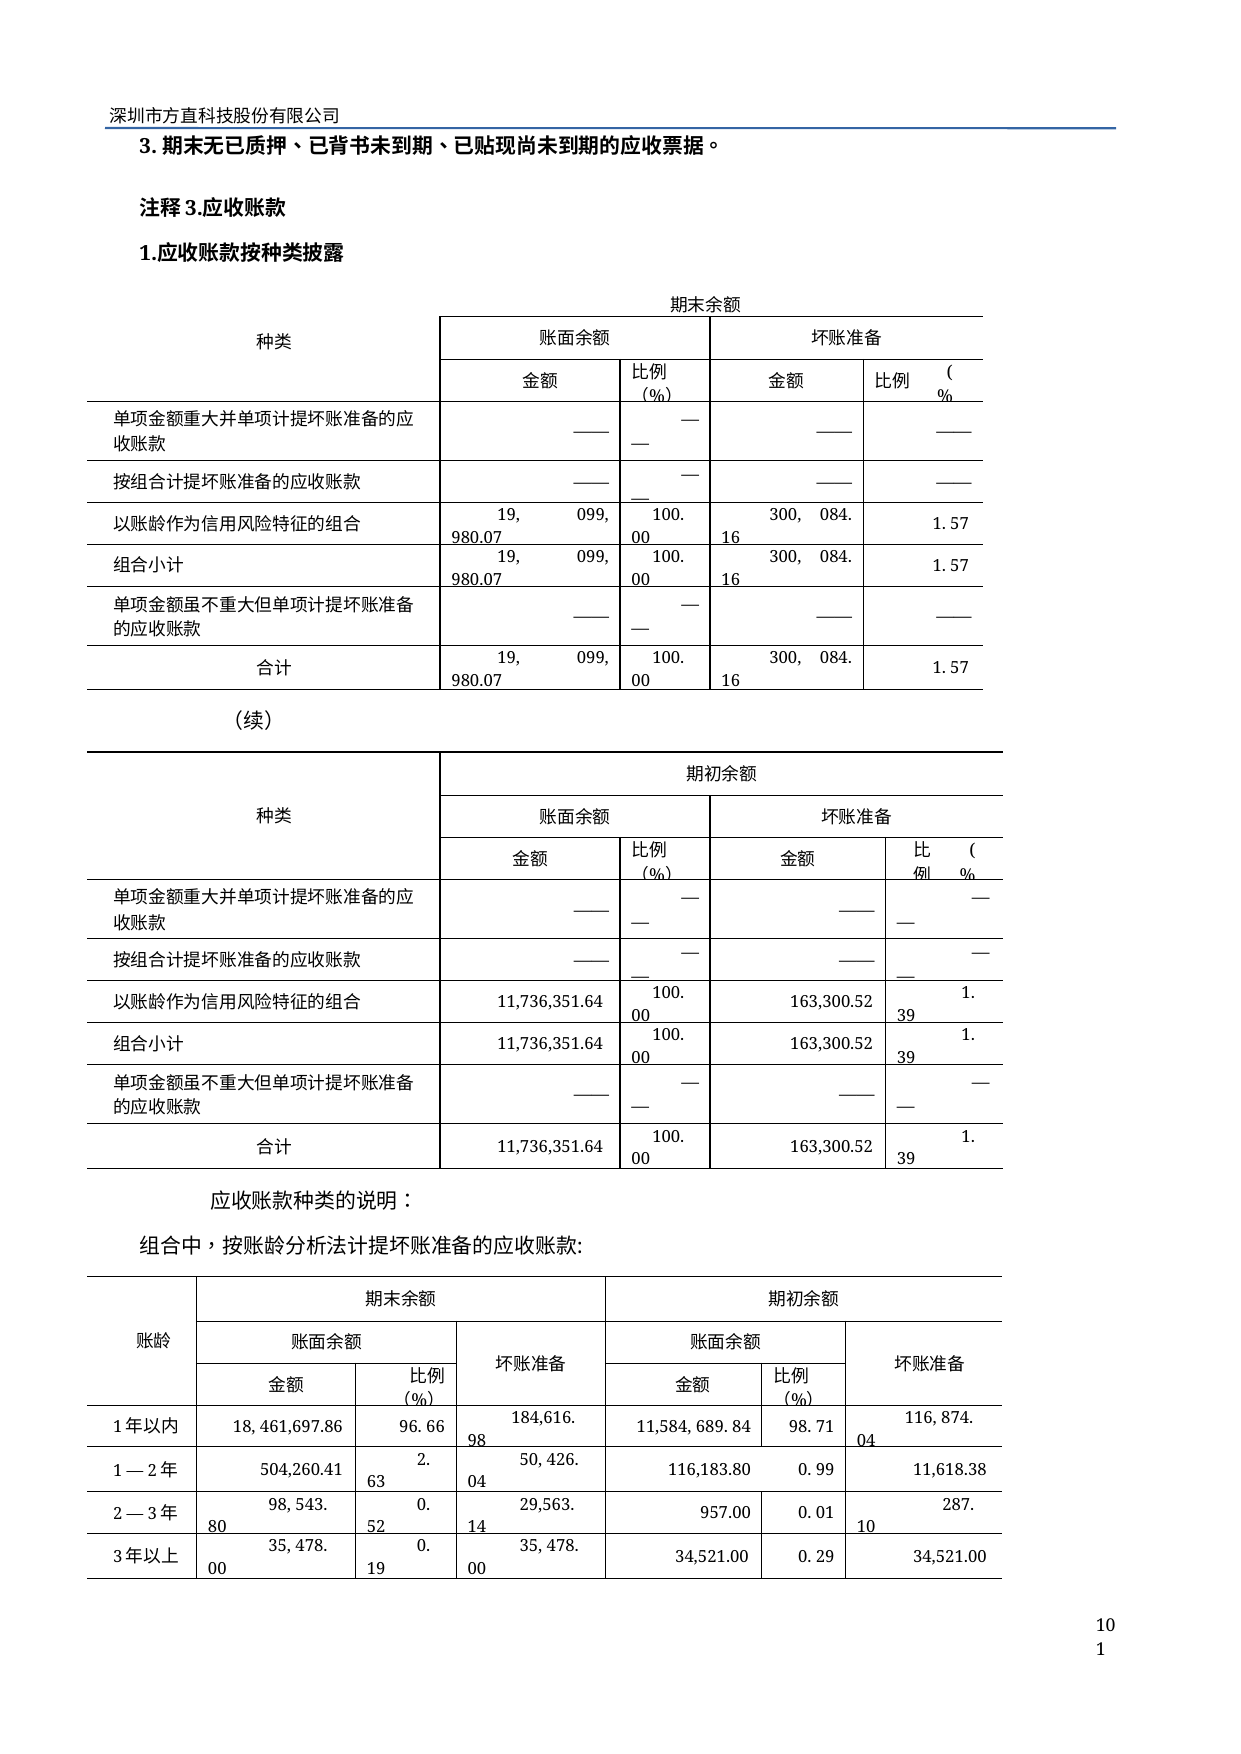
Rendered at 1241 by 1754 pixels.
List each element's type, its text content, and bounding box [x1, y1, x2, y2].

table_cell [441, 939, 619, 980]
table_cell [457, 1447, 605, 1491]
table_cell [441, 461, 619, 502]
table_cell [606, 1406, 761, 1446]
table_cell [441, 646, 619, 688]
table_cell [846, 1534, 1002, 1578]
text 应收账款种类的说明： [210, 1186, 1143, 1214]
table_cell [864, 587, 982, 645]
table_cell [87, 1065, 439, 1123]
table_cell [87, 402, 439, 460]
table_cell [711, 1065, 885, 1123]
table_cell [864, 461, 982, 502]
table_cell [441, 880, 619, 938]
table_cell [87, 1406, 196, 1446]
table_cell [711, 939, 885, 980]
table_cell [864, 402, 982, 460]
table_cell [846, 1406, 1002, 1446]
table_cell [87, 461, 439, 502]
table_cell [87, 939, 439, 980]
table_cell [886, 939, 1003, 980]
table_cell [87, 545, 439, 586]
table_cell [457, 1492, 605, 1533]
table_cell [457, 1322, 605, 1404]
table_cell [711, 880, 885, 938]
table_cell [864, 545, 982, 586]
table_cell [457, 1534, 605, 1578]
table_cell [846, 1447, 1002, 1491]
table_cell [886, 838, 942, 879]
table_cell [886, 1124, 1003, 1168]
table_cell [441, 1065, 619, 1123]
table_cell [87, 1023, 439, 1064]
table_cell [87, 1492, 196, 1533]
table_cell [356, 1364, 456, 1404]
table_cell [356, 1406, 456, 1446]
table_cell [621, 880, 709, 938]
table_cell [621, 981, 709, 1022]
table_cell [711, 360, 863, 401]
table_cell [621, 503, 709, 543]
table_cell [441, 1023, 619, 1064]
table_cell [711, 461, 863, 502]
text 组合中，按账龄分析法计提坏账准备的应收账款: [87, 1231, 1143, 1259]
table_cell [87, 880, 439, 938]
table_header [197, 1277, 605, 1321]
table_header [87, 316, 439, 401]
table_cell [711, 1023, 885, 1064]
text 注释3.应收账款 [87, 193, 1143, 222]
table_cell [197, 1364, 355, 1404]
text （续） [222, 706, 1143, 735]
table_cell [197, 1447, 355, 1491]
text 期末余额 [670, 292, 1143, 316]
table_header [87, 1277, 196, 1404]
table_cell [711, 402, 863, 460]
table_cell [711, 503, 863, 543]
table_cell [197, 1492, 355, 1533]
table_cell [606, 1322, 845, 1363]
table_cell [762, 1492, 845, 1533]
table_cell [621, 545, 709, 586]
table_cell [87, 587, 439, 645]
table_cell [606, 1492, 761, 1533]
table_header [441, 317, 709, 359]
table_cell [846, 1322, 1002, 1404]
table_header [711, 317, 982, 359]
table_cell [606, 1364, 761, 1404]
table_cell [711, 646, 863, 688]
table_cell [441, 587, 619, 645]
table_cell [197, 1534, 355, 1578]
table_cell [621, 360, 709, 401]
text 1.应收账款按种类披露 [87, 238, 1143, 267]
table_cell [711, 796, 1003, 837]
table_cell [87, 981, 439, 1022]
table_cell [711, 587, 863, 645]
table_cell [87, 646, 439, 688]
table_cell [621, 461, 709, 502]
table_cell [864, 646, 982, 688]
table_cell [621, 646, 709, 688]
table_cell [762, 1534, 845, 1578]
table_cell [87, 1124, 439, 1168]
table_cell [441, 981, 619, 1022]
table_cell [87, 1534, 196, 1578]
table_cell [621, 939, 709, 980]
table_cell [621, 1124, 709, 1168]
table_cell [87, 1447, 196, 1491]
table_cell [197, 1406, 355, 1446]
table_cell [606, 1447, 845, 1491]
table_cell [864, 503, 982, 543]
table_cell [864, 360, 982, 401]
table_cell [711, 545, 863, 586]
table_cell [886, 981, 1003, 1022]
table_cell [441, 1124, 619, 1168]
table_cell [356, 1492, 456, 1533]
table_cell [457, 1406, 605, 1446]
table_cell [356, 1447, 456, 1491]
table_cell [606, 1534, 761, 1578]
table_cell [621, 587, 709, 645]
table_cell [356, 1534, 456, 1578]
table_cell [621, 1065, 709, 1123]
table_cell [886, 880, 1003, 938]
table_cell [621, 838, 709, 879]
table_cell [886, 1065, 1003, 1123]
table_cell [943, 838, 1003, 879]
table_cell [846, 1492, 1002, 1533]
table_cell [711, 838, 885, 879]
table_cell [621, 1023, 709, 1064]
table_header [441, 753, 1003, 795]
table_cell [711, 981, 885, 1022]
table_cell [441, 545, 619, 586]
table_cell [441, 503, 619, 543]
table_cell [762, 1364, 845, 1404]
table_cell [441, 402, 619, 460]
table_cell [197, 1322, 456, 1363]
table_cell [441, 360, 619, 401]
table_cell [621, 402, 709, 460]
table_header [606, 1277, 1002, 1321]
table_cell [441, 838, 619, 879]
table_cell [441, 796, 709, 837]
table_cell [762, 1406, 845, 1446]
list 期末无已质押、已背书未到期、已贴现尚未到期的应收票据。 [87, 132, 1143, 160]
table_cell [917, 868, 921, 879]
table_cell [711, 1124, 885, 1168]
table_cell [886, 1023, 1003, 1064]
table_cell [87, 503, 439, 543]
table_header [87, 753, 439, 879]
